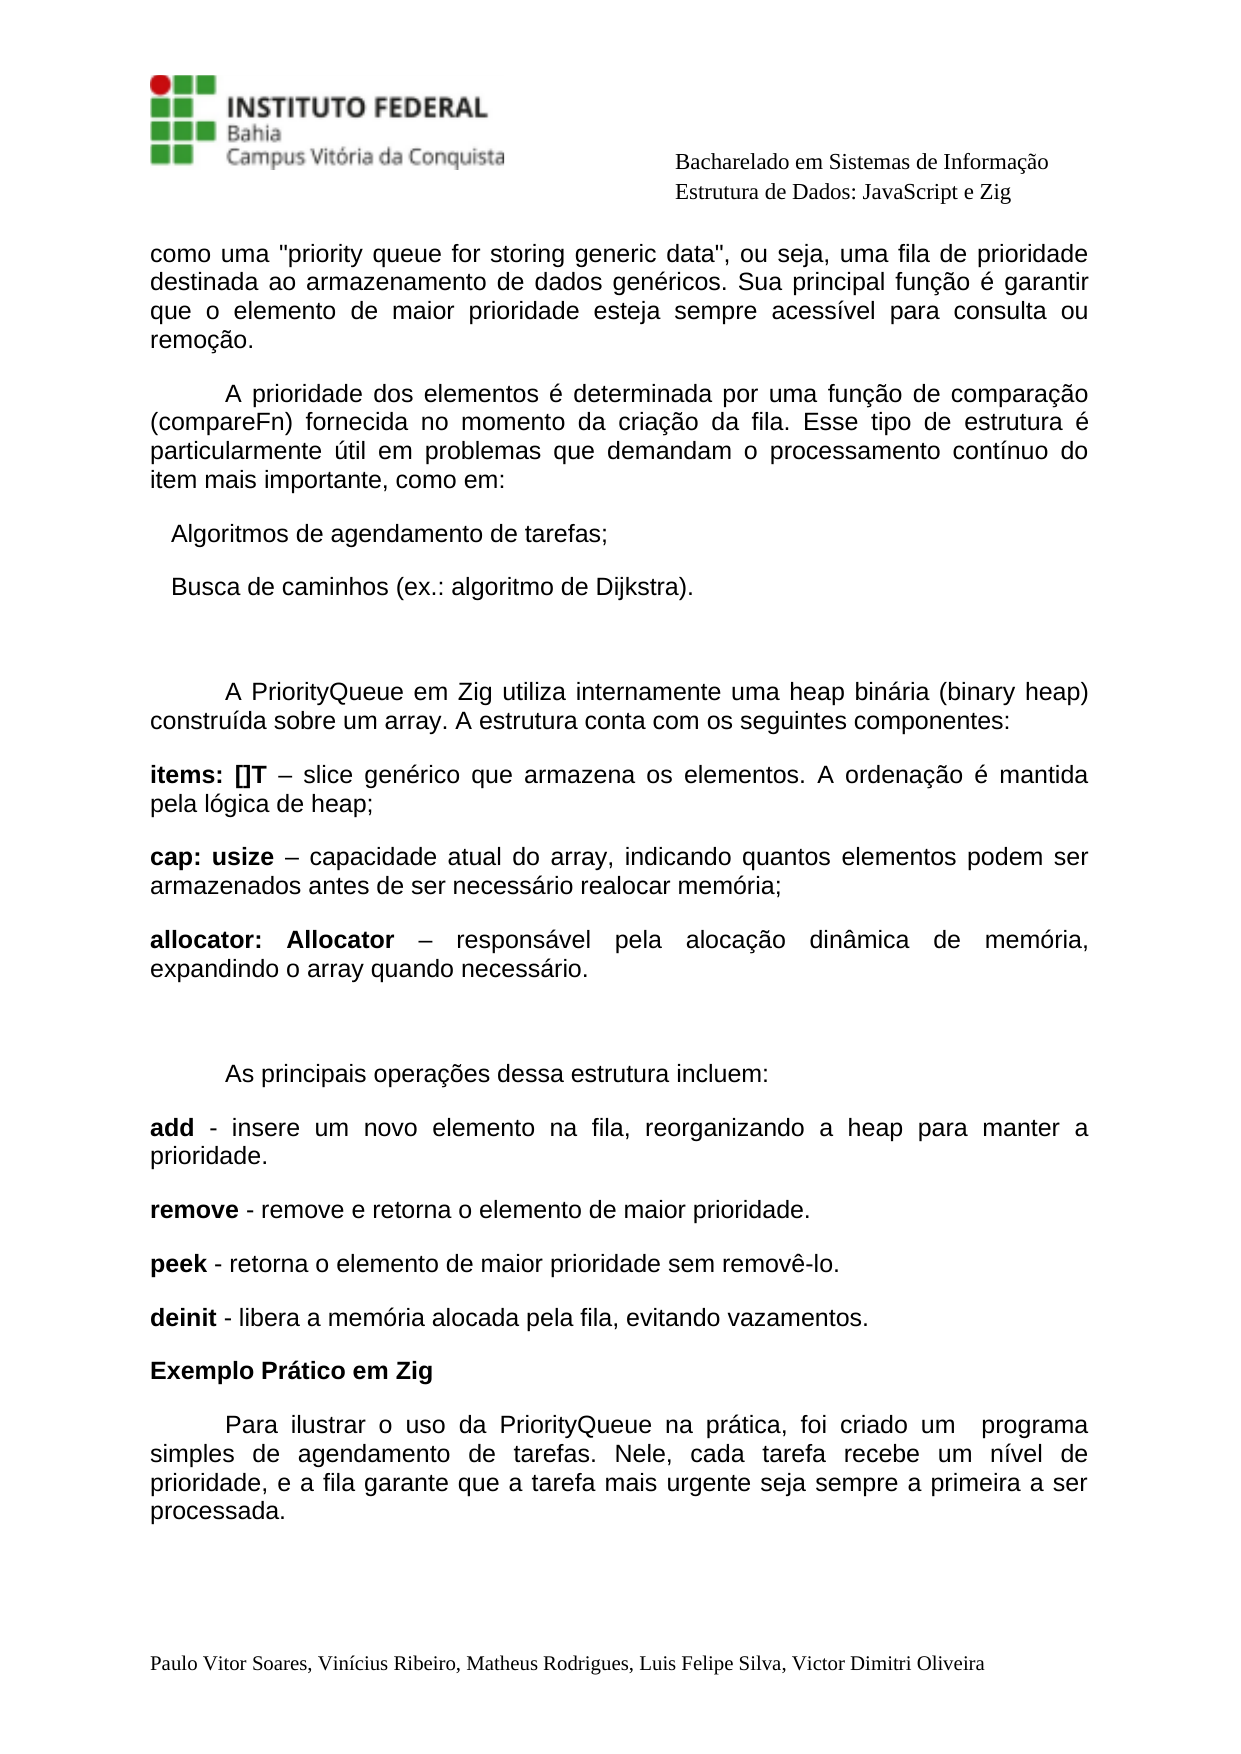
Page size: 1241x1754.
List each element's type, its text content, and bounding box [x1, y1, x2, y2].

text peek - retorna o elemento de maior prioridade sem removê-lo. [150, 1249, 1090, 1277]
text cap: usize – capacidade atual do array, indicando quantos elementos podem ser armazenados antes de ser necessário realocar memória; [150, 842, 1090, 900]
text Para ilustrar o uso da PriorityQueue na prática, foi criado um programa simples de agendamento de tarefas. Nele, cada tarefa recebe um nível de prioridade, e a fila garante que a tarefa mais urgente seja sempre a primeira a ser processada. [150, 1410, 1090, 1525]
text add - insere um novo elemento na fila, reorganizando a heap para manter a prioridade. [150, 1112, 1090, 1170]
text deinit - libera a memória alocada pela fila, evitando vazamentos. [150, 1302, 1090, 1331]
subtitle Exemplo Prático em Zig [150, 1356, 1090, 1385]
text remove - remove e retorna o elemento de maior prioridade. [150, 1195, 1090, 1224]
text A prioridade dos elementos é determinada por uma função de comparação (compareFn) fornecida no momento da criação da fila. Esse tipo de estrutura é particularmente útil em problemas que demandam o processamento contínuo do item mais importante, como em: [150, 378, 1090, 493]
text allocator: Allocator – responsável pela alocação dinâmica de memória, expandindo o array quando necessário. [150, 925, 1090, 982]
text Algoritmos de agendamento de tarefas; [150, 518, 1090, 547]
text As principais operações dessa estrutura incluem: [150, 1059, 1090, 1087]
picture [150, 75, 505, 170]
text A PriorityQueue em Zig utiliza internamente uma heap binária (binary heap) construída sobre um array. A estrutura conta com os seguintes componentes: [150, 677, 1090, 735]
text items: []T – slice genérico que armazena os elementos. A ordenação é mantida pela lógica de heap; [150, 760, 1090, 817]
text Busca de caminhos (ex.: algoritmo de Dijkstra). [150, 572, 1090, 601]
